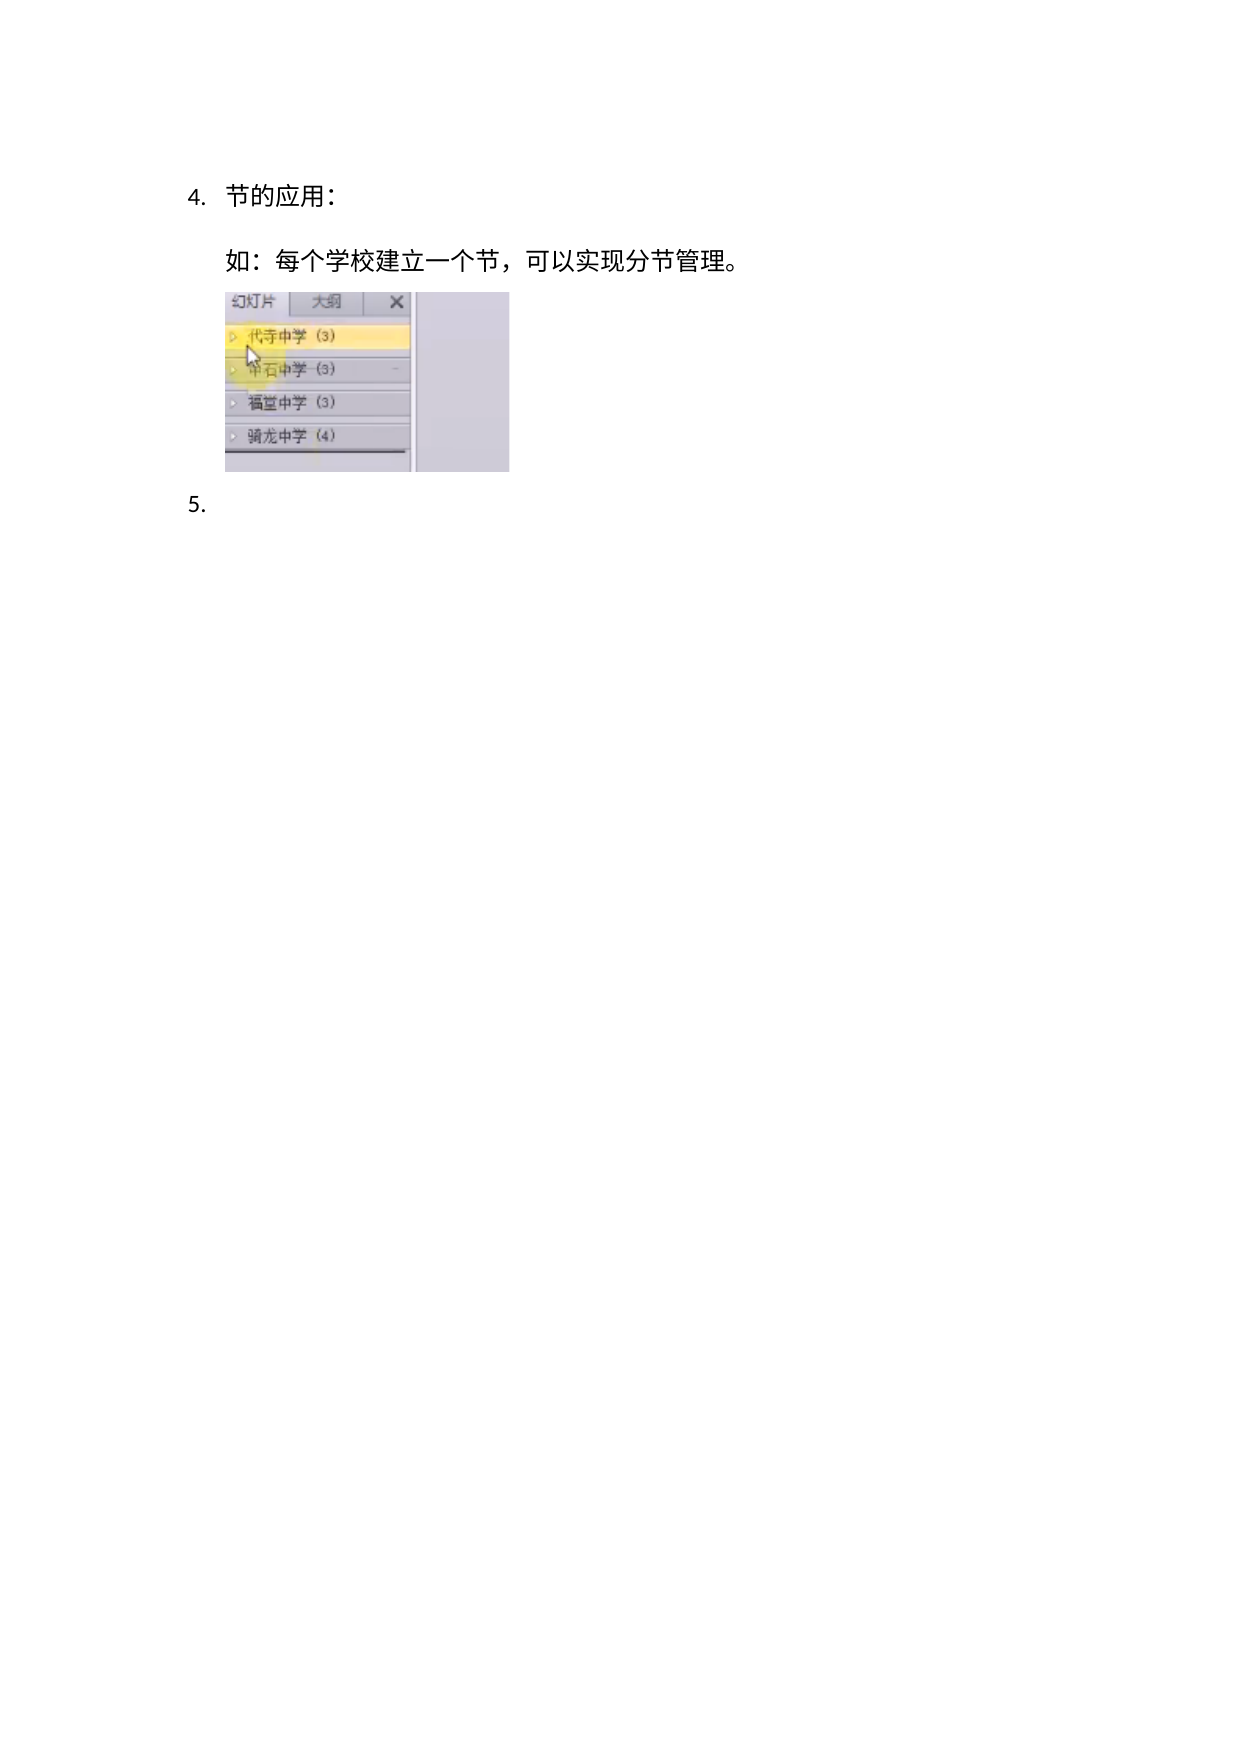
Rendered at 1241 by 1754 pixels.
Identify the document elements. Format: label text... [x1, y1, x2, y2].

list 节的应用： [187, 162, 1053, 227]
list 如：每个学校建立一个节，可以实现分节管理。 [225, 227, 1053, 292]
picture [225, 292, 510, 472]
